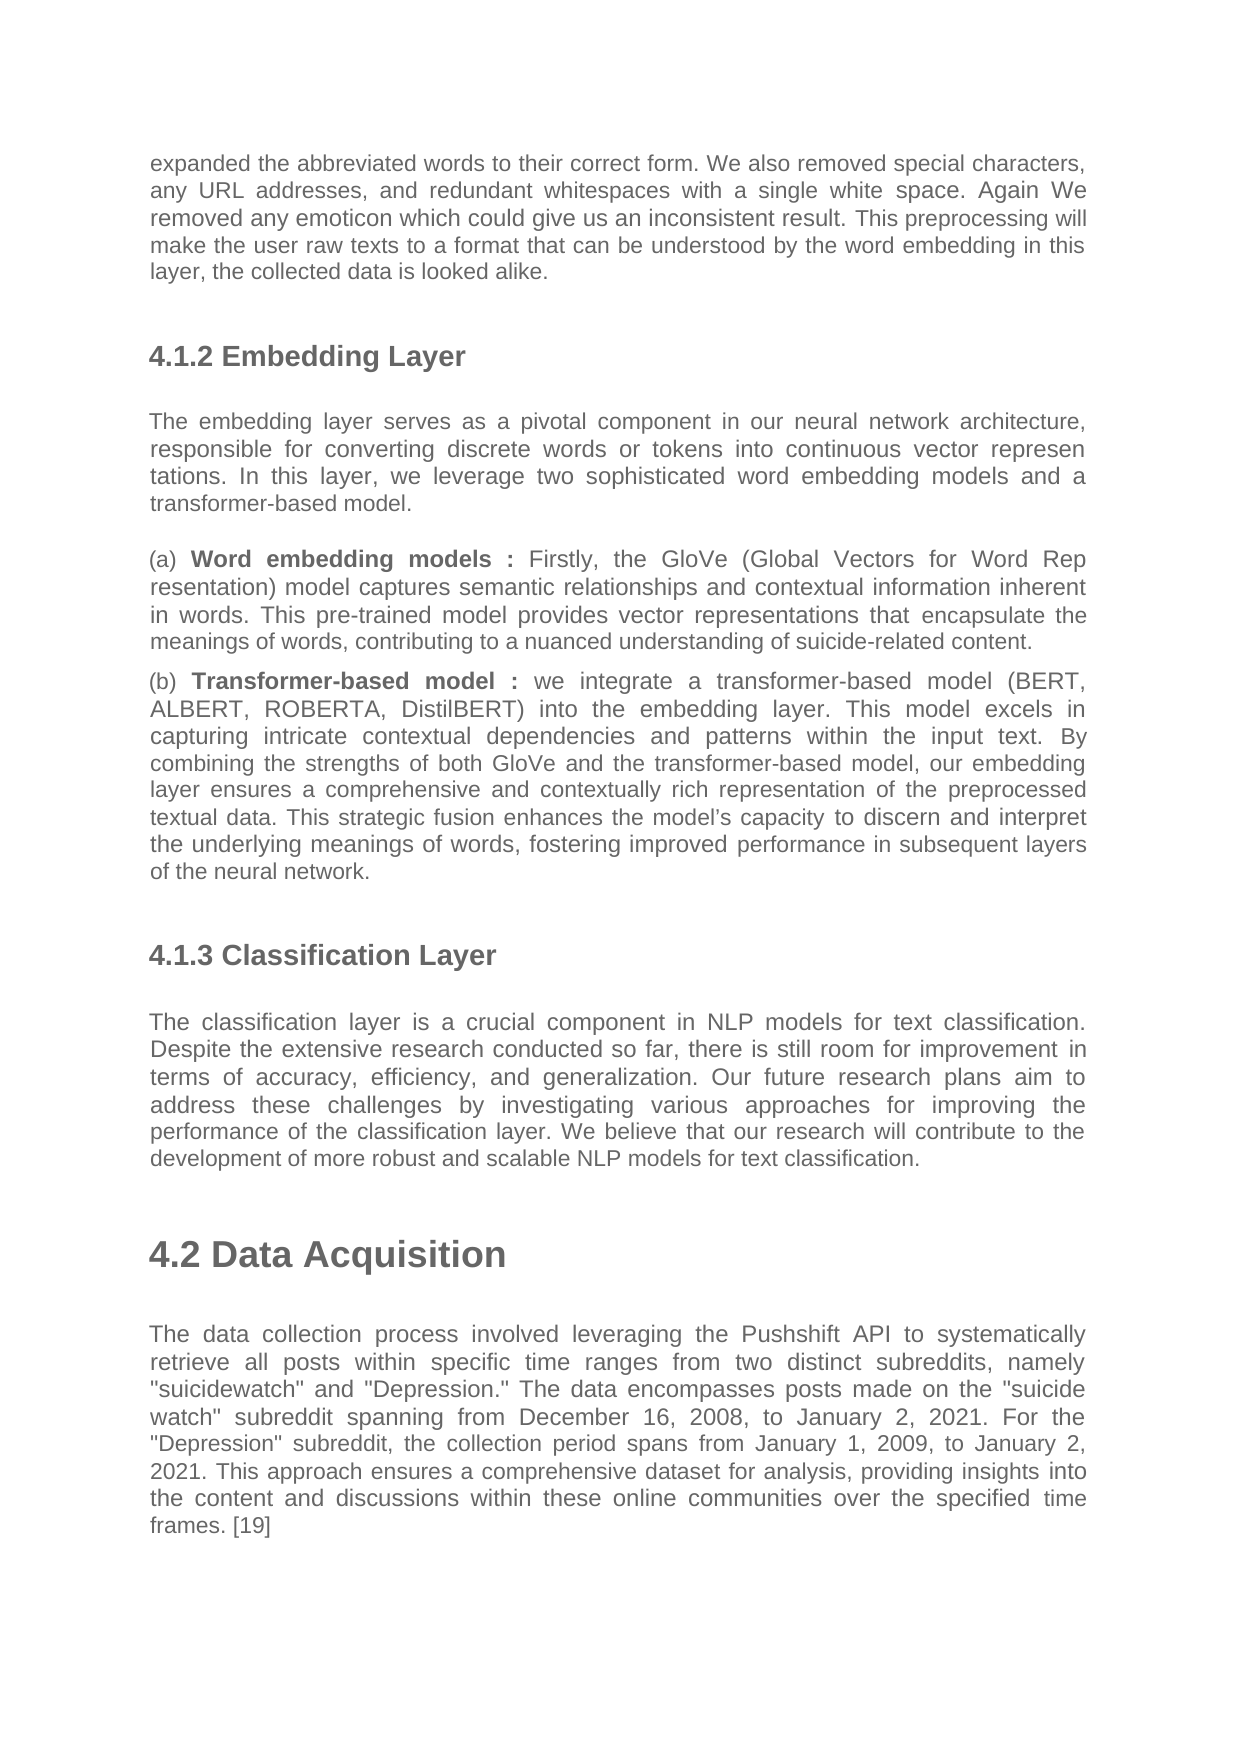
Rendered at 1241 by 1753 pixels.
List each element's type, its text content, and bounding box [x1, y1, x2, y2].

text (b) Transformer-based model : we integrate a transformer-based model (BERT, ALBERT, ROBERTA, DistilBERT) into the embedding layer. This model excels in capturing intricate contextual dependencies and patterns within the input text. By combining the strengths of both GloVe and the transformer-based model, our embedding layer ensures a comprehensive and contextually rich representation of the preprocessed textual data. This strategic fusion enhances the model’s capacity to discern and interpret the underlying meanings of words, fostering improved performance in subsequent layers of the neural network. [148, 667, 1087, 884]
text The embedding layer serves as a pivotal component in our neural network architecture, responsible for converting discrete words or tokens into continuous vector represen tations. In this layer, we leverage two sophisticated word embedding models and a transformer-based model. [148, 408, 1087, 516]
subtitle 4.1.3 Classification Layer [148, 938, 1087, 972]
text The data collection process involved leveraging the Pushshift API to systematically retrieve all posts within specific time ranges from two distinct subreddits, namely "suicidewatch" and "Depression." The data encompasses posts made on the "suicide watch" subreddit spanning from December 16, 2008, to January 2, 2021. For the "Depression" subreddit, the collection period spans from January 1, 2009, to January 2, 2021. This approach ensures a comprehensive dataset for analysis, providing insights into the content and discussions within these online communities over the specified time frames. [19] [148, 1320, 1087, 1538]
subtitle 4.2 Data Acquisition [148, 1232, 1087, 1276]
subtitle 4.1.2 Embedding Layer [148, 338, 1087, 372]
text (a) Word embedding models : Firstly, the GloVe (Global Vectors for Word Rep resentation) model captures semantic relationships and contextual information inherent in words. This pre-trained model provides vector representations that encapsulate the meanings of words, contributing to a nuanced understanding of suicide-related content. [148, 545, 1087, 654]
text The classification layer is a crucial component in NLP models for text classification. Despite the extensive research conducted so far, there is still room for improvement in terms of accuracy, efficiency, and generalization. Our future research plans aim to address these challenges by investigating various approaches for improving the performance of the classification layer. We believe that our research will contribute to the development of more robust and scalable NLP models for text classification. [148, 1008, 1087, 1171]
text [148, 150, 1087, 284]
